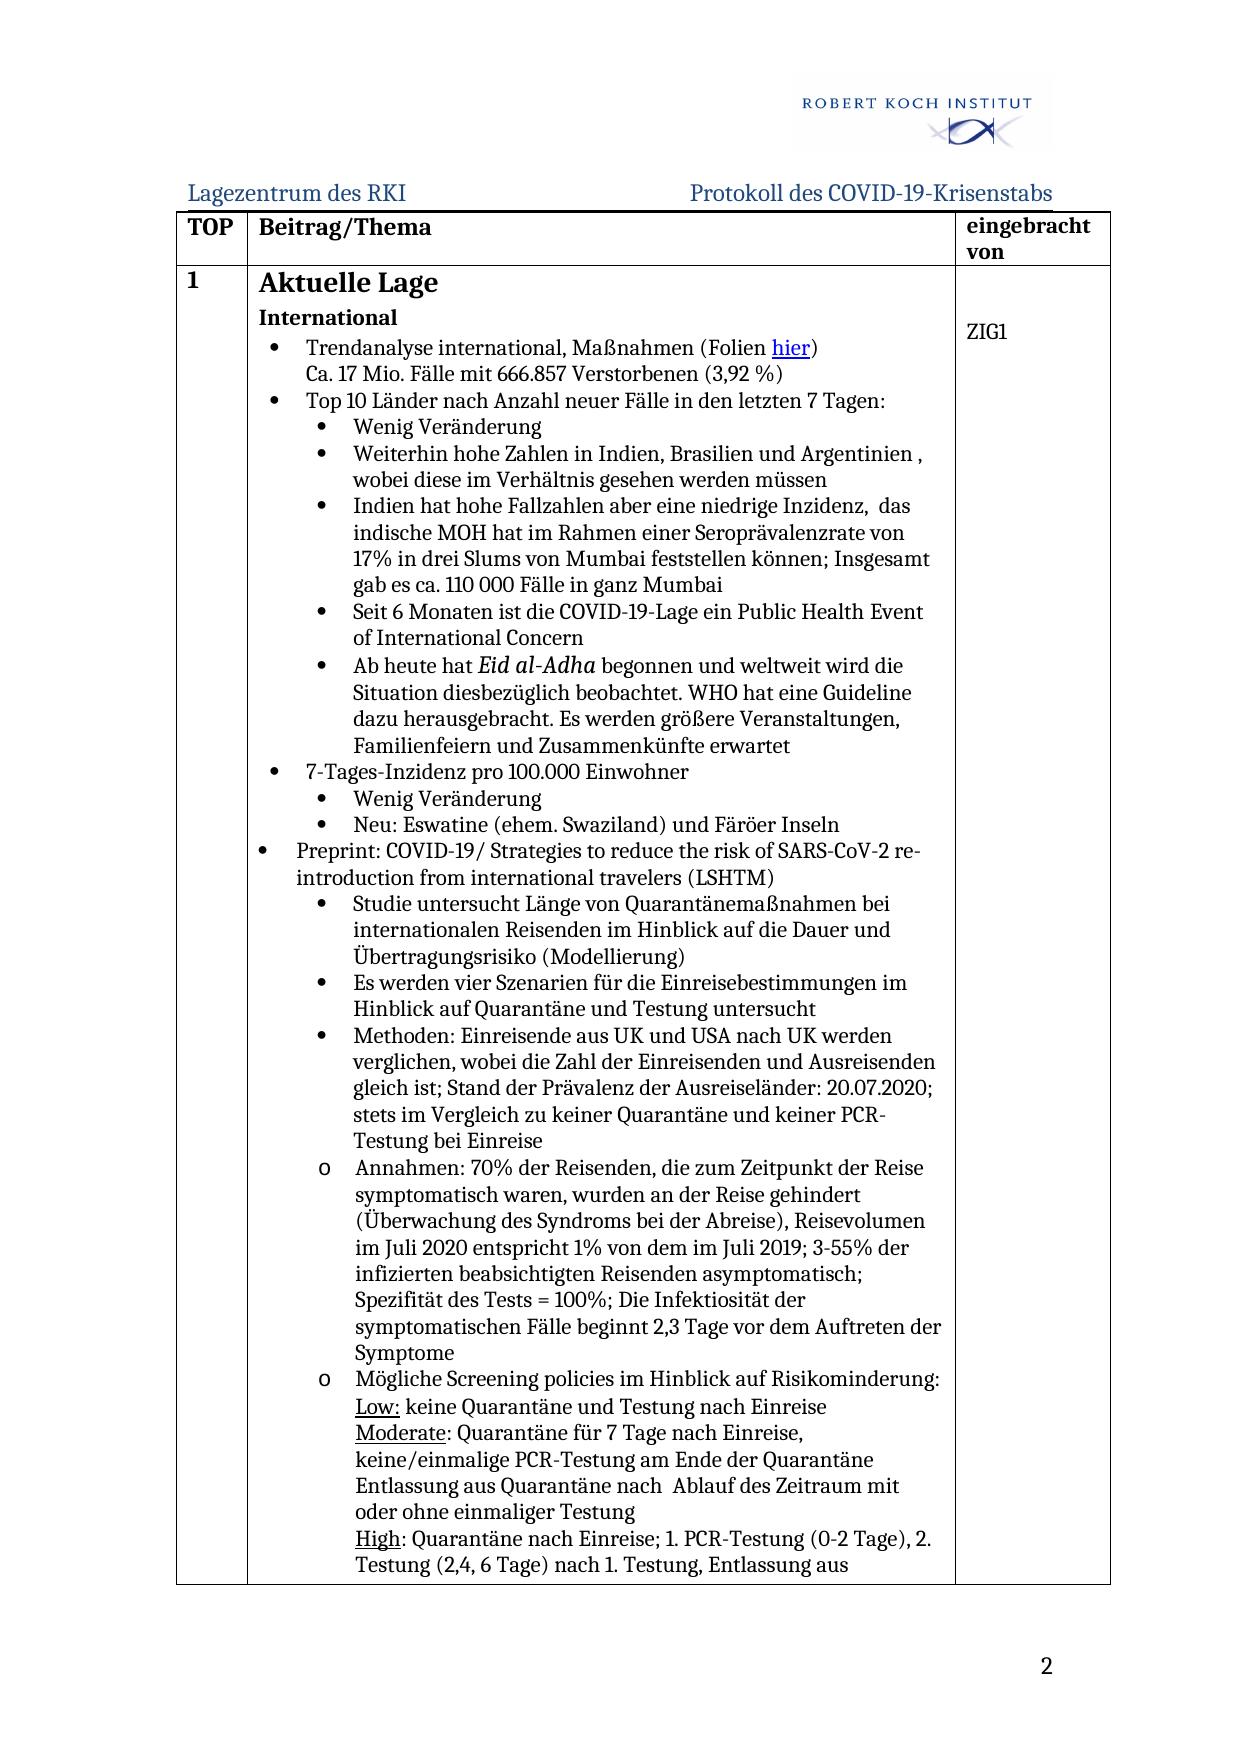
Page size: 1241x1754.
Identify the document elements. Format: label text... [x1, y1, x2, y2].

table_cell 1 [177, 266, 247, 1584]
table_header Beitrag/Thema [248, 213, 955, 265]
table_cell ZIG1 ABT1/alle Präs FG32 FG32 VPräs/alle [956, 266, 1110, 1584]
table_header eingebracht von [956, 213, 1110, 265]
table_header TOP [177, 213, 247, 265]
picture [794, 73, 1053, 151]
